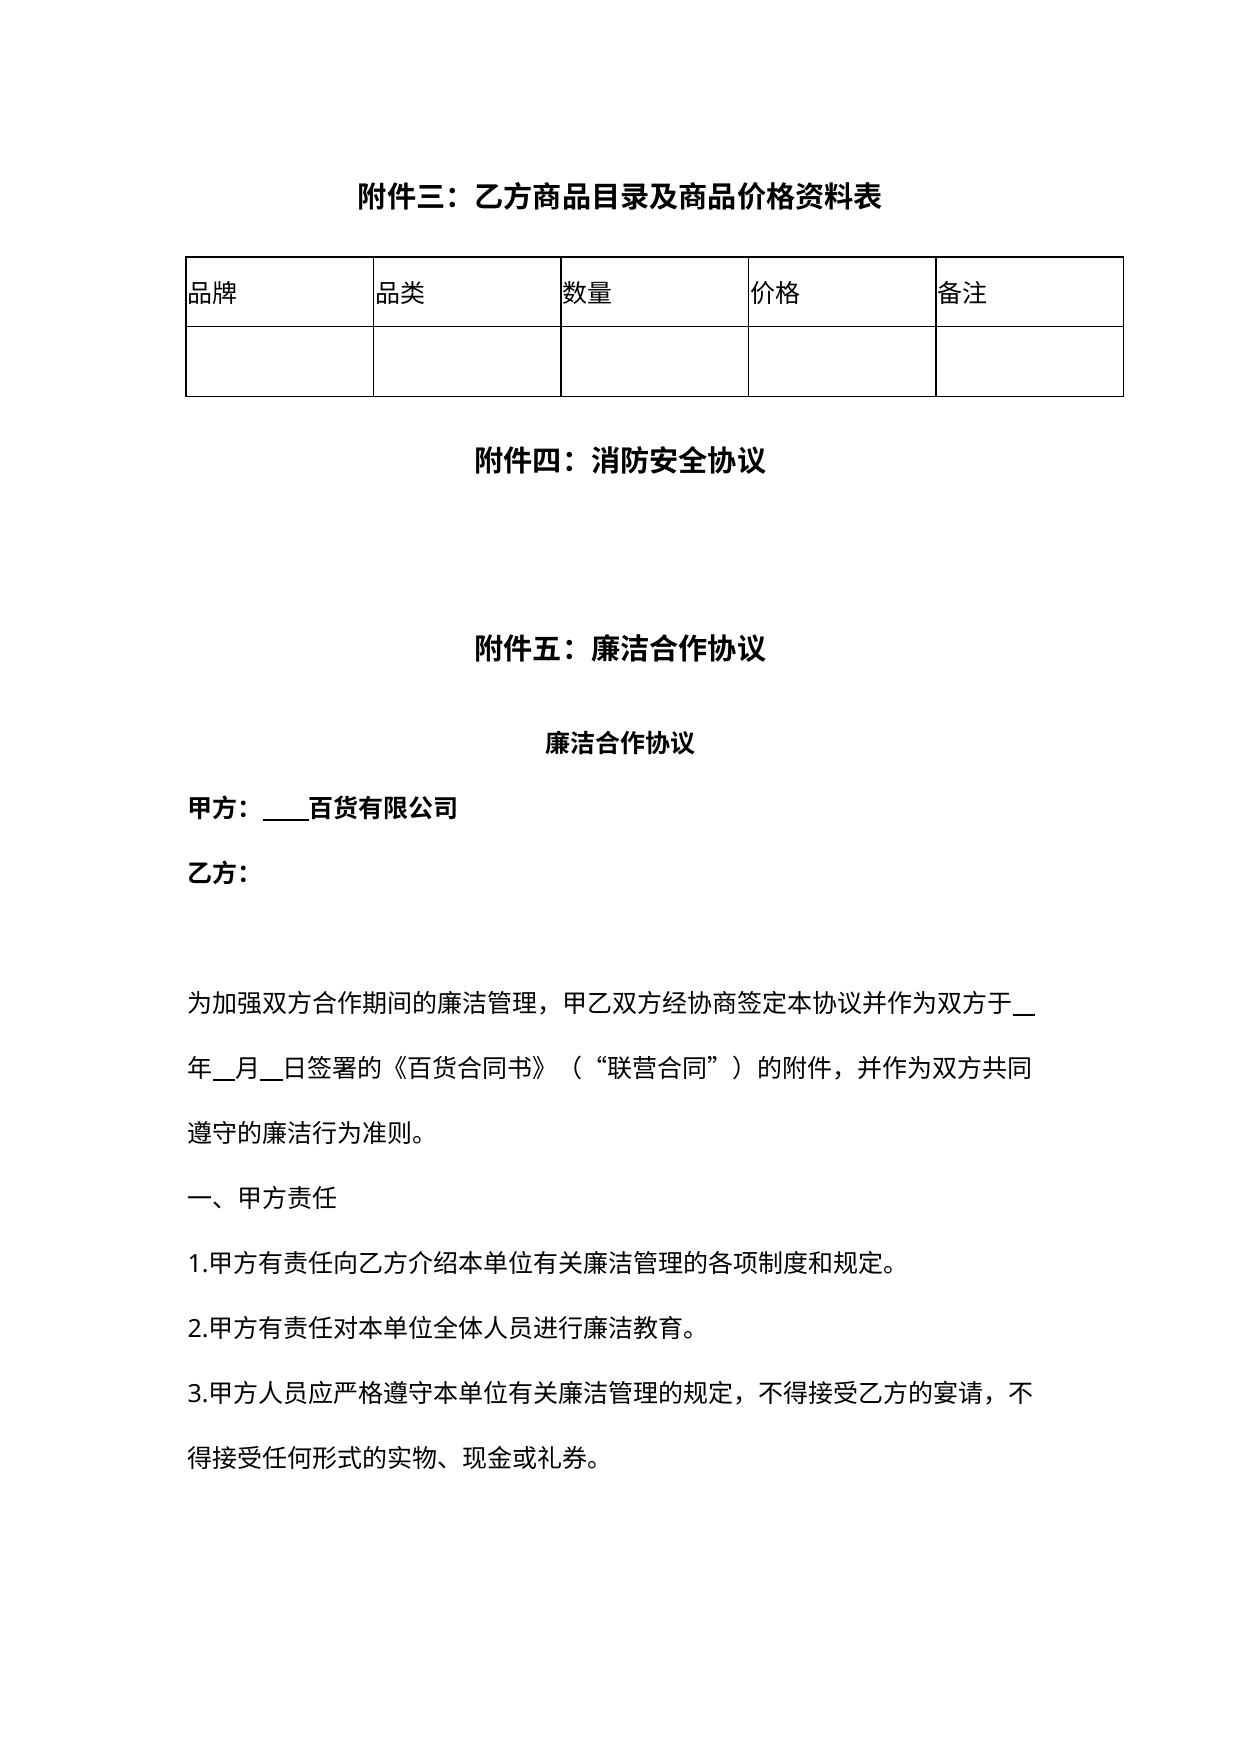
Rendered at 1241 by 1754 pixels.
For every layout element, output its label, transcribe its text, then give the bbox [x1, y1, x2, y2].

text 1.甲方有责任向乙方介绍本单位有关廉洁管理的各项制度和规定。 [187, 1229, 1053, 1294]
text 一、甲方责任 [187, 1164, 1053, 1229]
subtitle 附件五：廉洁合作协议 [187, 614, 1053, 679]
table_header 品牌 [187, 258, 373, 326]
table_cell [749, 327, 935, 396]
text 甲方： 百货有限公司 [187, 774, 1053, 839]
subtitle 附件三：乙方商品目录及商品价格资料表 [187, 162, 1053, 227]
text 为加强双方合作期间的廉洁管理，甲乙双方经协商签定本协议并作为双方于 年 月 日签署的《百货合同书》（“联营合同”）的附件，并作为双方共同遵守的廉洁行为准则。 [187, 969, 1053, 1164]
table_header 备注 [937, 258, 1123, 326]
text 廉洁合作协议 [187, 709, 1053, 774]
table_header 数量 [562, 258, 748, 326]
table_cell [374, 327, 560, 396]
table_cell [187, 327, 373, 396]
table_header 品类 [374, 258, 560, 326]
text 乙方： [187, 839, 1053, 904]
text 3.甲方人员应严格遵守本单位有关廉洁管理的规定，不得接受乙方的宴请，不得接受任何形式的实物、现金或礼券。 [187, 1359, 1053, 1489]
table_cell [937, 327, 1123, 396]
table_cell [562, 327, 748, 396]
text 2.甲方有责任对本单位全体人员进行廉洁教育。 [187, 1294, 1053, 1359]
table_header 价格 [749, 258, 935, 326]
subtitle 附件四：消防安全协议 [187, 426, 1053, 491]
